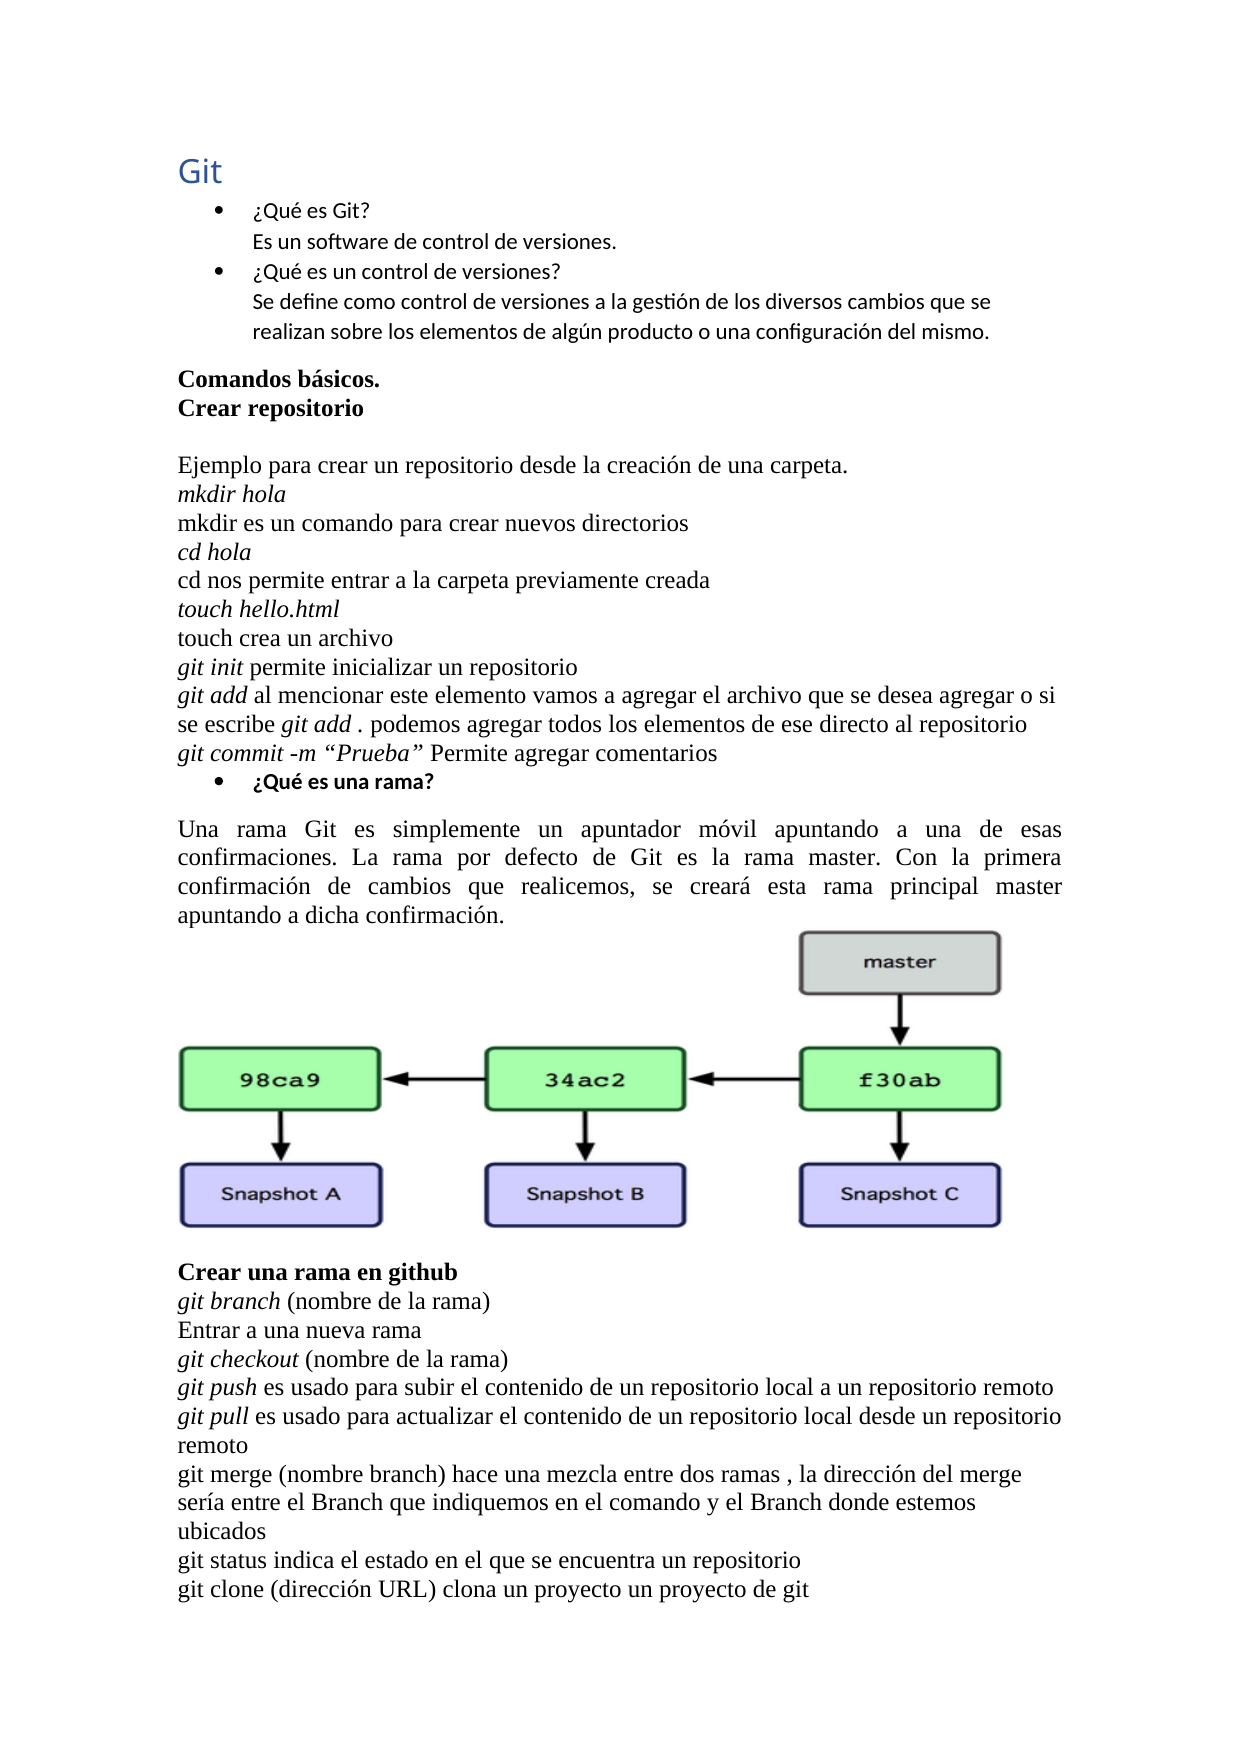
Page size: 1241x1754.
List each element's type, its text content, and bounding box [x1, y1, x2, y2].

text git commit -m “Prueba” Permite agregar comentarios [177, 738, 1063, 767]
text Comandos básicos. [177, 364, 1063, 393]
list ¿Qué es una rama? [215, 767, 1063, 795]
text Entrar a una nueva rama [177, 1315, 1063, 1344]
text Crear una rama en github [177, 1257, 1063, 1286]
text git clone (dirección URL) clona un proyecto un proyecto de git [177, 1574, 1063, 1602]
text git branch (nombre de la rama) [177, 1286, 1063, 1315]
text git status indica el estado en el que se encuentra un repositorio [177, 1545, 1063, 1574]
text touch hello.html [177, 594, 1063, 623]
text git init permite inicializar un repositorio [177, 652, 1063, 681]
text mkdir hola [177, 479, 1063, 508]
picture [177, 928, 1004, 1229]
text git add al mencionar este elemento vamos a agregar el archivo que se desea agregar o si se escribe git add . podemos agregar todos los elementos de ese directo al repositorio [177, 681, 1063, 738]
list ¿Qué es Git? [215, 197, 1063, 224]
text Crear repositorio [177, 393, 1063, 422]
text touch crea un archivo [177, 623, 1063, 652]
text Una rama Git es simplemente un apuntador móvil apuntando a una de esas confirmaciones. La rama por defecto de Git es la rama master. Con la primera confirmación de cambios que realicemos, se creará esta rama principal master apuntando a dicha confirmación. [177, 814, 1063, 929]
text git checkout (nombre de la rama) [177, 1344, 1063, 1372]
subtitle Git [177, 148, 1063, 193]
text mkdir es un comando para crear nuevos directorios [177, 508, 1063, 537]
list Se define como control de versiones a la gestión de los diversos cambios que se realizan sobre los elementos de algún producto o una configuración del mismo. [252, 287, 1063, 345]
text cd nos permite entrar a la carpeta previamente creada [177, 566, 1063, 594]
text git pull es usado para actualizar el contenido de un repositorio local desde un repositorio remoto [177, 1401, 1063, 1459]
text git push es usado para subir el contenido de un repositorio local a un repositorio remoto [177, 1372, 1063, 1401]
text git merge (nombre branch) hace una mezcla entre dos ramas , la dirección del merge sería entre el Branch que indiquemos en el comando y el Branch donde estemos ubicados [177, 1459, 1063, 1545]
list Es un software de control de versiones. [252, 227, 1063, 255]
text cd hola [177, 537, 1063, 566]
text Ejemplo para crear un repositorio desde la creación de una carpeta. [177, 451, 1063, 479]
list ¿Qué es un control de versiones? [215, 257, 1063, 285]
